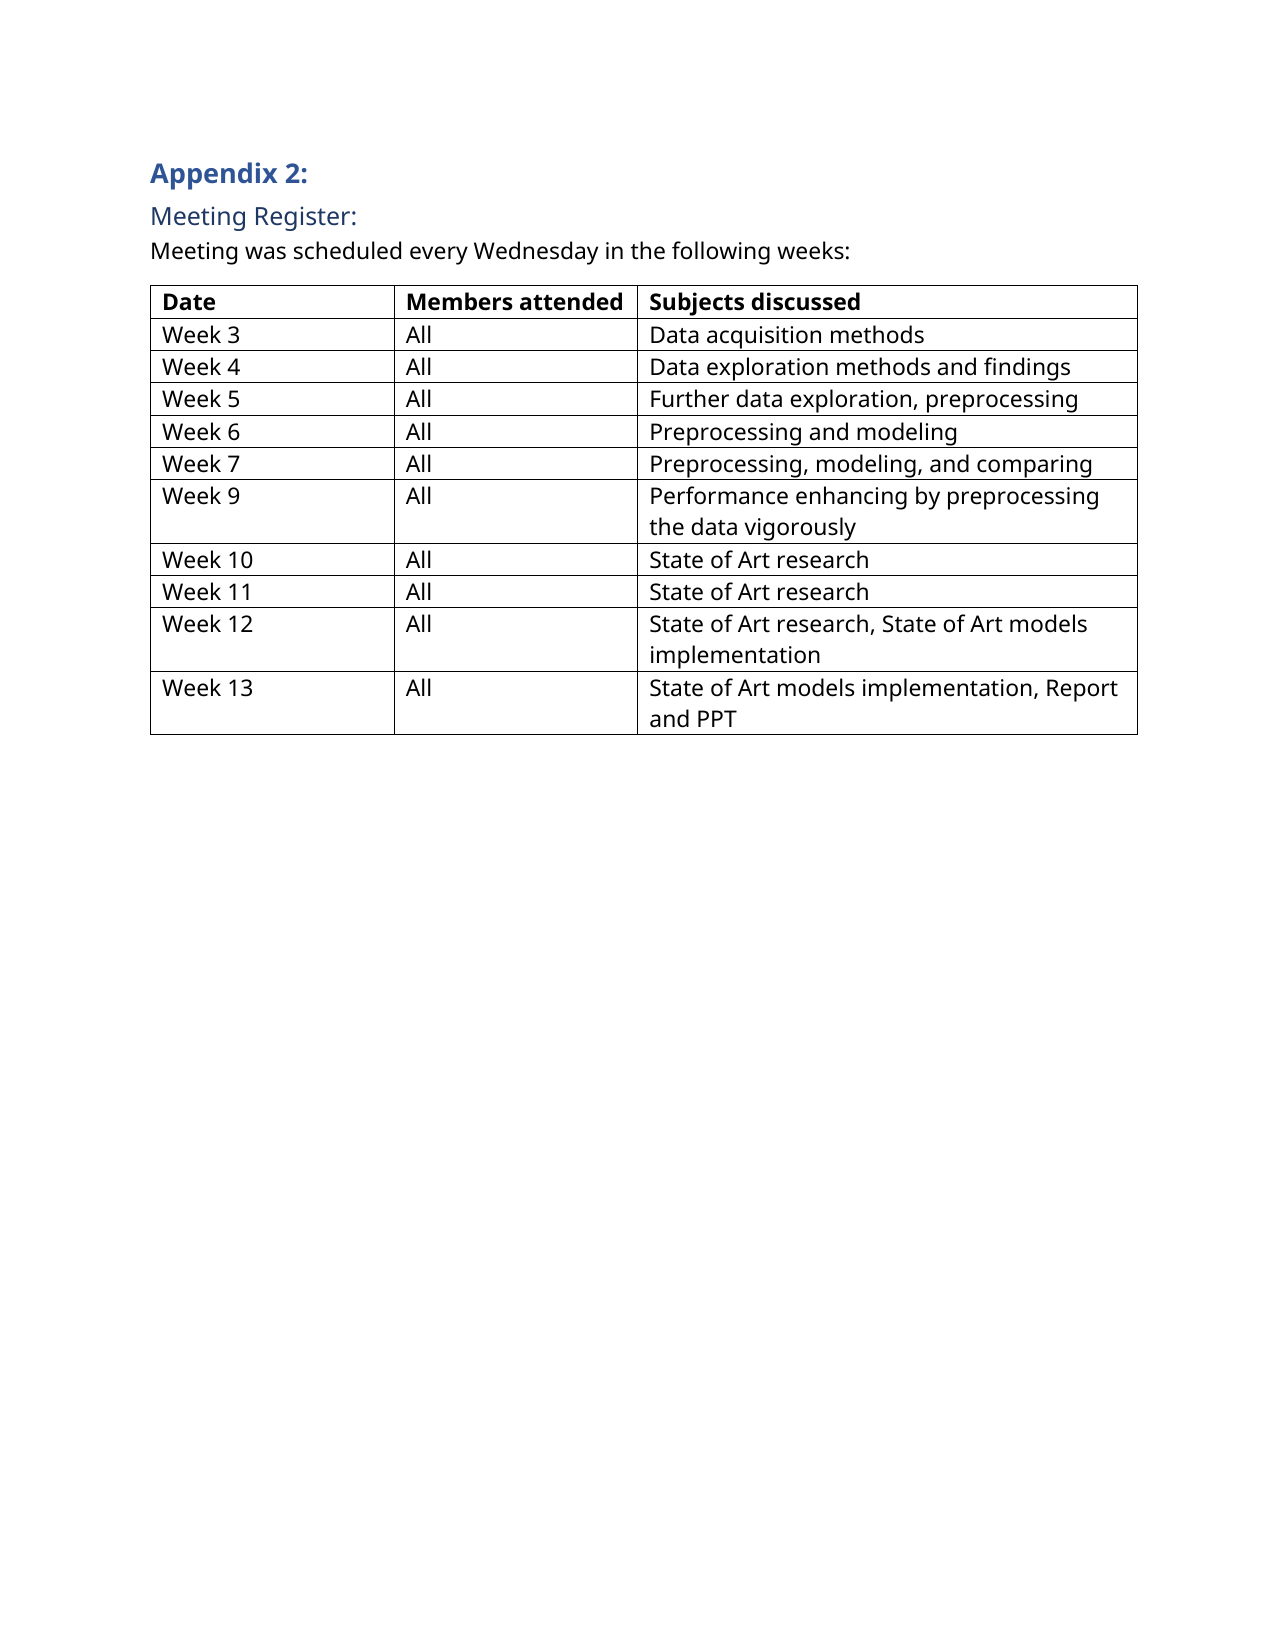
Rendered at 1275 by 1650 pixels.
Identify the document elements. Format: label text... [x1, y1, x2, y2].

table_cell All [395, 544, 637, 575]
table_cell Week 9 [151, 480, 394, 543]
table_cell All [395, 416, 637, 447]
table_cell All [395, 319, 637, 350]
table_header Date [151, 286, 394, 318]
table_cell Data exploration methods and findings [638, 351, 1137, 382]
table_cell Week 5 [151, 383, 394, 414]
table_cell Week 10 [151, 544, 394, 575]
table_cell All [395, 672, 637, 734]
table_cell State of Art models implementation, Report and PPT [638, 672, 1137, 734]
table_cell All [395, 448, 637, 479]
table_cell Performance enhancing by preprocessing the data vigorously [638, 480, 1137, 543]
table_cell Data acquisition methods [638, 319, 1137, 350]
table_cell Week 3 [151, 319, 394, 350]
table_cell All [395, 576, 637, 607]
table_cell Further data exploration, preprocessing [638, 383, 1137, 414]
table_cell Week 4 [151, 351, 394, 382]
table_cell Week 6 [151, 416, 394, 447]
table_cell All [395, 608, 637, 671]
table_cell All [395, 351, 637, 382]
table_header Members attended [395, 286, 637, 318]
table_cell State of Art research [638, 576, 1137, 607]
subtitle Appendix 2: [150, 154, 1125, 191]
table_cell Preprocessing, modeling, and comparing [638, 448, 1137, 479]
table_cell All [395, 480, 637, 543]
table_cell Week 11 [151, 576, 394, 607]
table_cell Week 12 [151, 608, 394, 671]
text Meeting was scheduled every Wednesday in the following weeks: [150, 235, 1125, 266]
table_cell Preprocessing and modeling [638, 416, 1137, 447]
table_cell All [395, 383, 637, 414]
table_cell State of Art research, State of Art models implementation [638, 608, 1137, 671]
table_cell State of Art research [638, 544, 1137, 575]
table_header Subjects discussed [638, 286, 1137, 318]
table_cell Week 13 [151, 672, 394, 734]
subtitle Meeting Register: [150, 198, 1125, 232]
table_cell Week 7 [151, 448, 394, 479]
